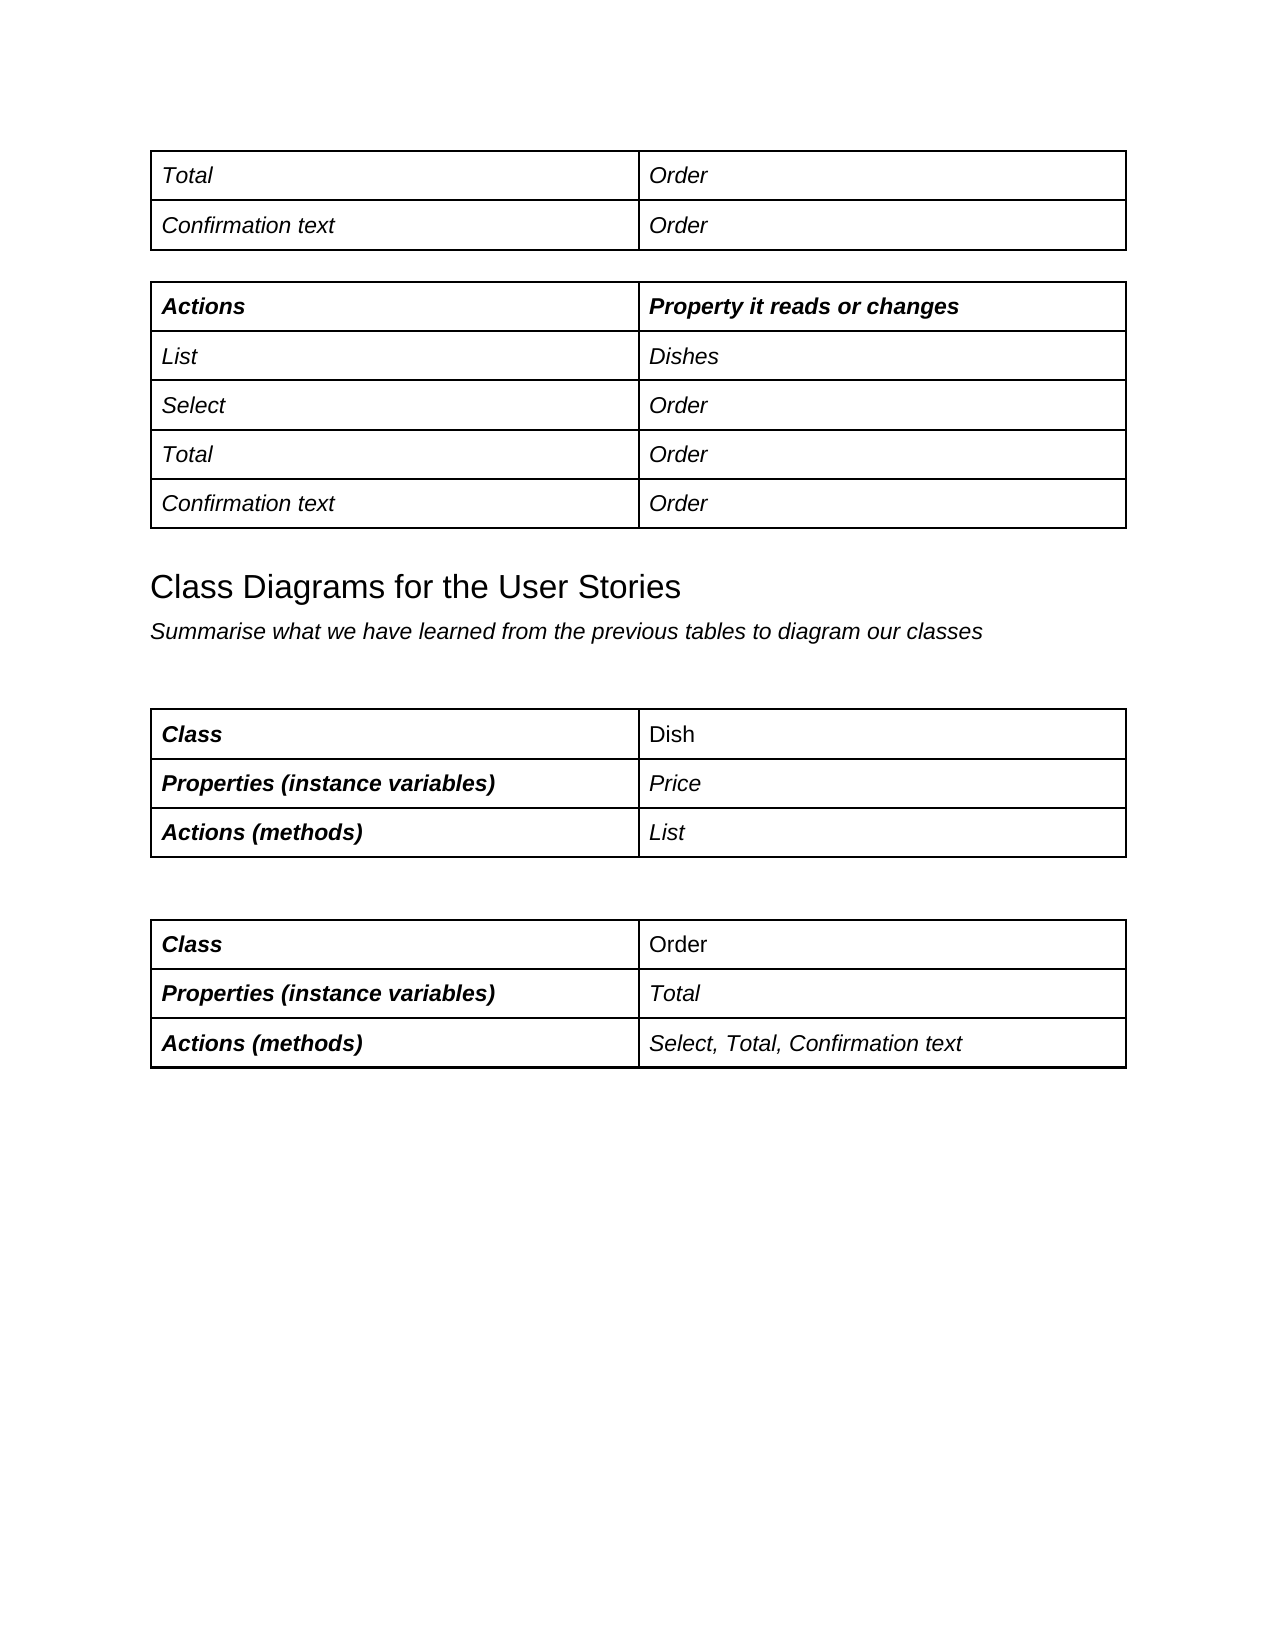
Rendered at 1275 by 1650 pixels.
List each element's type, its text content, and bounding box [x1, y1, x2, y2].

subtitle Class Diagrams for the User Stories [150, 567, 1125, 605]
table_cell Select, Total, Confirmation text [640, 1019, 1125, 1066]
table_cell Select [152, 381, 638, 429]
table_cell Total [152, 152, 638, 199]
table_header Dish [640, 710, 1125, 758]
table_cell Confirmation text [152, 201, 638, 248]
table_cell Order [640, 381, 1125, 429]
table_header Actions [152, 283, 638, 330]
text Summarise what we have learned from the previous tables to diagram our classes [150, 618, 1125, 644]
table_cell Order [640, 480, 1125, 527]
table_header Class [152, 710, 638, 758]
table_cell Confirmation text [152, 480, 638, 527]
table_cell Actions (methods) [152, 809, 638, 856]
table_cell Price [640, 760, 1125, 807]
table_cell List [640, 809, 1125, 856]
table_cell Actions (methods) [152, 1019, 638, 1066]
table_cell Properties (instance variables) [152, 760, 638, 807]
table_cell List [152, 332, 638, 379]
table_cell Total [152, 431, 638, 478]
table_cell Order [640, 152, 1125, 199]
table_cell Order [640, 201, 1125, 248]
table_header Class [152, 921, 638, 968]
table_cell Properties (instance variables) [152, 970, 638, 1017]
table_cell Dishes [640, 332, 1125, 379]
table_cell Order [640, 431, 1125, 478]
table_header Property it reads or changes [640, 283, 1125, 330]
table_cell Total [640, 970, 1125, 1017]
table_header Order [640, 921, 1125, 968]
